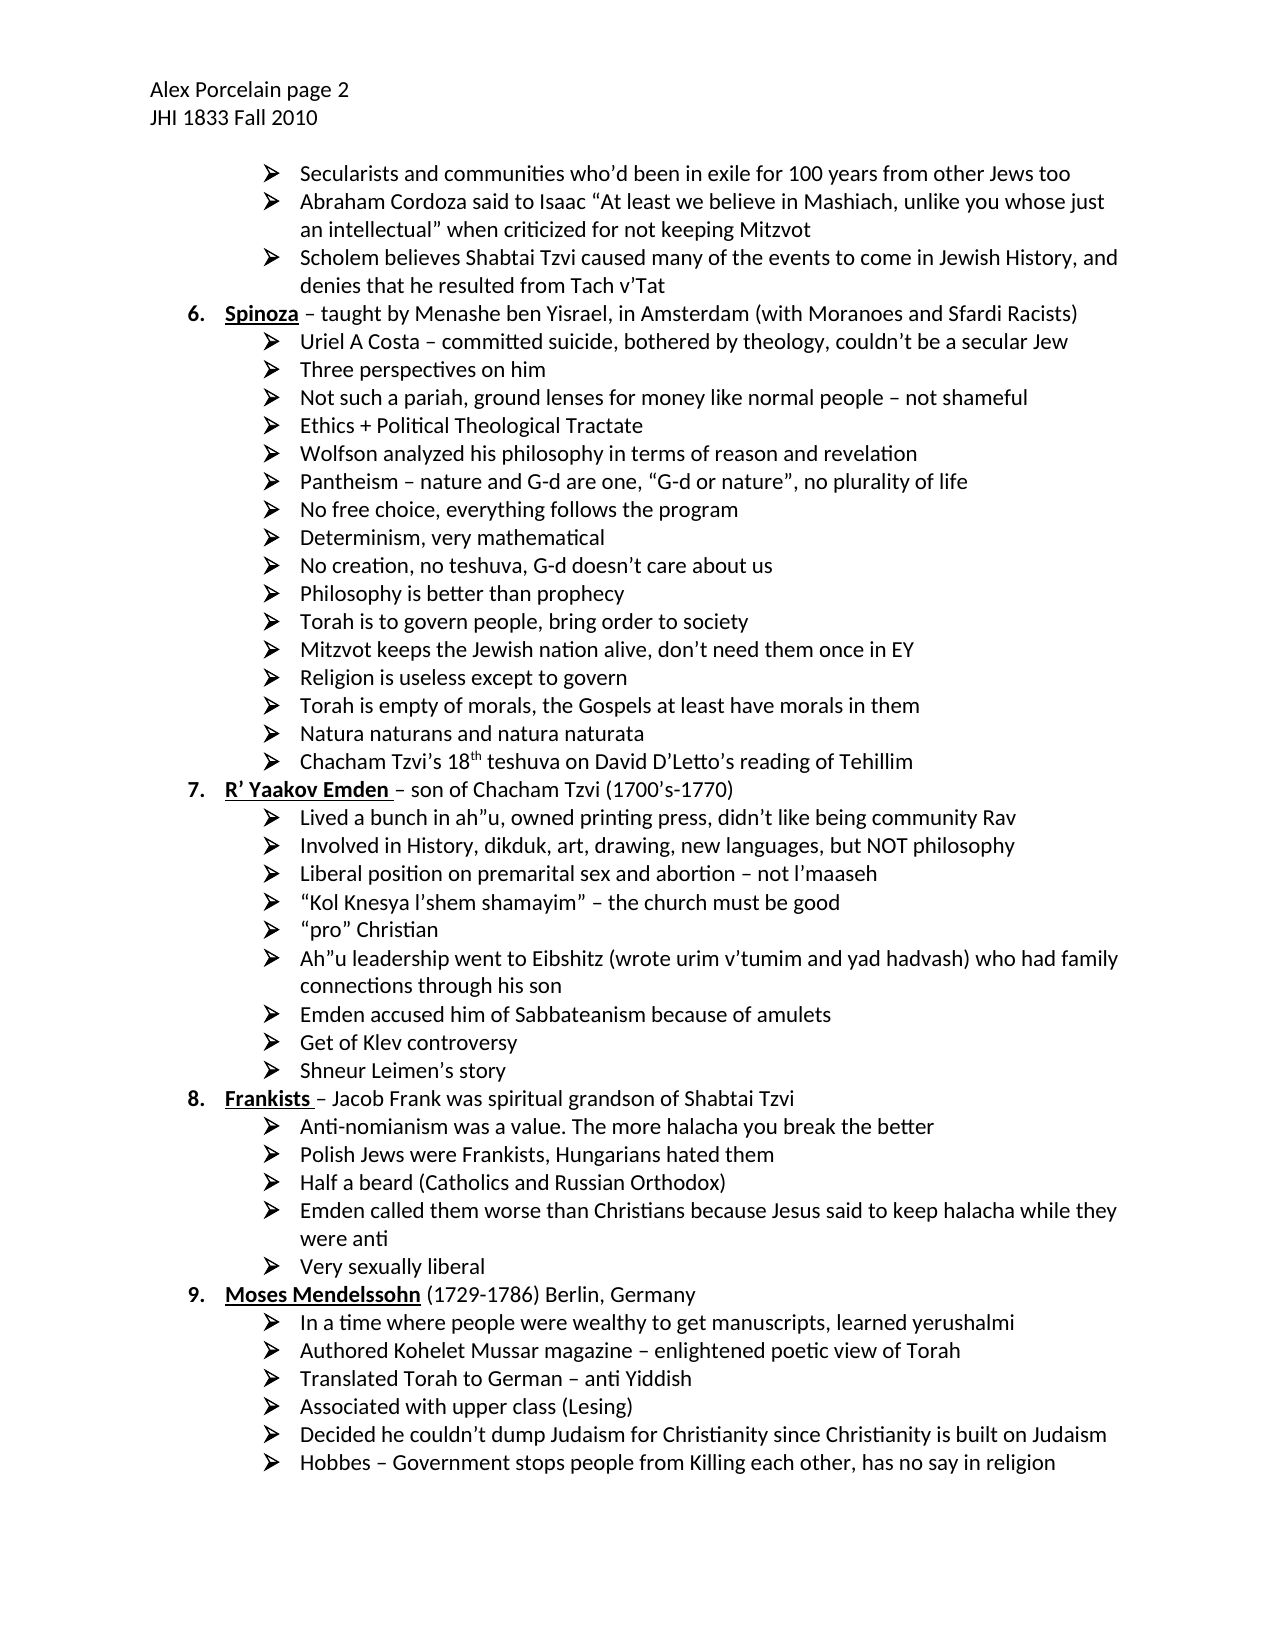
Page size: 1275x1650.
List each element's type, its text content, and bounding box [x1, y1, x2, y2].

list Associated with upper class (Lesing) [262, 1392, 1125, 1420]
list Frankists – Jacob Frank was spiritual grandson of Shabtai Tzvi [187, 1084, 1125, 1112]
list Pantheism – nature and G-d are one, “G-d or nature”, no plurality of life [262, 467, 1125, 495]
list Determinism, very mathematical [262, 523, 1125, 551]
list Spinoza – taught by Menashe ben Yisrael, in Amsterdam (with Moranoes and Sfardi Racists) [187, 299, 1125, 327]
list “Kol Knesya l’shem shamayim” – the church must be good [262, 888, 1125, 916]
list Wolfson analyzed his philosophy in terms of reason and revelation [262, 439, 1125, 467]
list Lived a bunch in ah”u, owned printing press, didn’t like being community Rav [262, 803, 1125, 832]
list Ethics + Political Theological Tractate [262, 411, 1125, 439]
list Secularists and communities who’d been in exile for 100 years from other Jews too [262, 159, 1125, 187]
list Emden accused him of Sabbateanism because of amulets [262, 1000, 1125, 1028]
list Translated Torah to German – anti Yiddish [262, 1364, 1125, 1392]
list Torah is to govern people, bring order to society [262, 607, 1125, 635]
list Shneur Leimen’s story [262, 1056, 1125, 1084]
list Not such a pariah, ground lenses for money like normal people – not shameful [262, 383, 1125, 411]
list Very sexually liberal [262, 1252, 1125, 1280]
list Anti-nomianism was a value. The more halacha you break the better [262, 1112, 1125, 1140]
list Uriel A Costa – committed suicide, bothered by theology, couldn’t be a secular Jew [262, 327, 1125, 355]
list Three perspectives on him [262, 355, 1125, 383]
list Polish Jews were Frankists, Hungarians hated them [262, 1140, 1125, 1168]
list Get of Klev controversy [262, 1028, 1125, 1056]
list Religion is useless except to govern [262, 663, 1125, 691]
list “pro” Christian [262, 916, 1125, 944]
list Involved in History, dikduk, art, drawing, new languages, but NOT philosophy [262, 832, 1125, 859]
list Natura naturans and natura naturata [262, 719, 1125, 747]
list Hobbes – Government stops people from Killing each other, has no say in religion [262, 1448, 1125, 1476]
list Ah”u leadership went to Eibshitz (wrote urim v’tumim and yad hadvash) who had family connections through his son [262, 944, 1125, 1000]
list Abraham Cordoza said to Isaac “At least we believe in Mashiach, unlike you whose just an intellectual” when criticized for not keeping Mitzvot [262, 187, 1125, 243]
list Decided he couldn’t dump Judaism for Christianity since Christianity is built on Judaism [262, 1420, 1125, 1448]
list No free choice, everything follows the program [262, 495, 1125, 523]
list R’ Yaakov Emden – son of Chacham Tzvi (1700’s-1770) [187, 776, 1125, 803]
list Authored Kohelet Mussar magazine – enlightened poetic view of Torah [262, 1336, 1125, 1364]
list Scholem believes Shabtai Tzvi caused many of the events to come in Jewish History, and denies that he resulted from Tach v’Tat [262, 243, 1125, 299]
list In a time where people were wealthy to get manuscripts, learned yerushalmi [262, 1308, 1125, 1336]
list Moses Mendelssohn (1729-1786) Berlin, Germany [187, 1280, 1125, 1308]
list Philosophy is better than prophecy [262, 579, 1125, 607]
list No creation, no teshuva, G-d doesn’t care about us [262, 551, 1125, 579]
list Emden called them worse than Christians because Jesus said to keep halacha while they were anti [262, 1196, 1125, 1252]
list Liberal position on premarital sex and abortion – not l’maaseh [262, 859, 1125, 888]
list Half a beard (Catholics and Russian Orthodox) [262, 1168, 1125, 1196]
list Mitzvot keeps the Jewish nation alive, don’t need them once in EY [262, 635, 1125, 663]
list Torah is empty of morals, the Gospels at least have morals in them [262, 691, 1125, 719]
list Chacham Tzvi’s 18th teshuva on David D’Letto’s reading of Tehillim [262, 747, 1125, 776]
